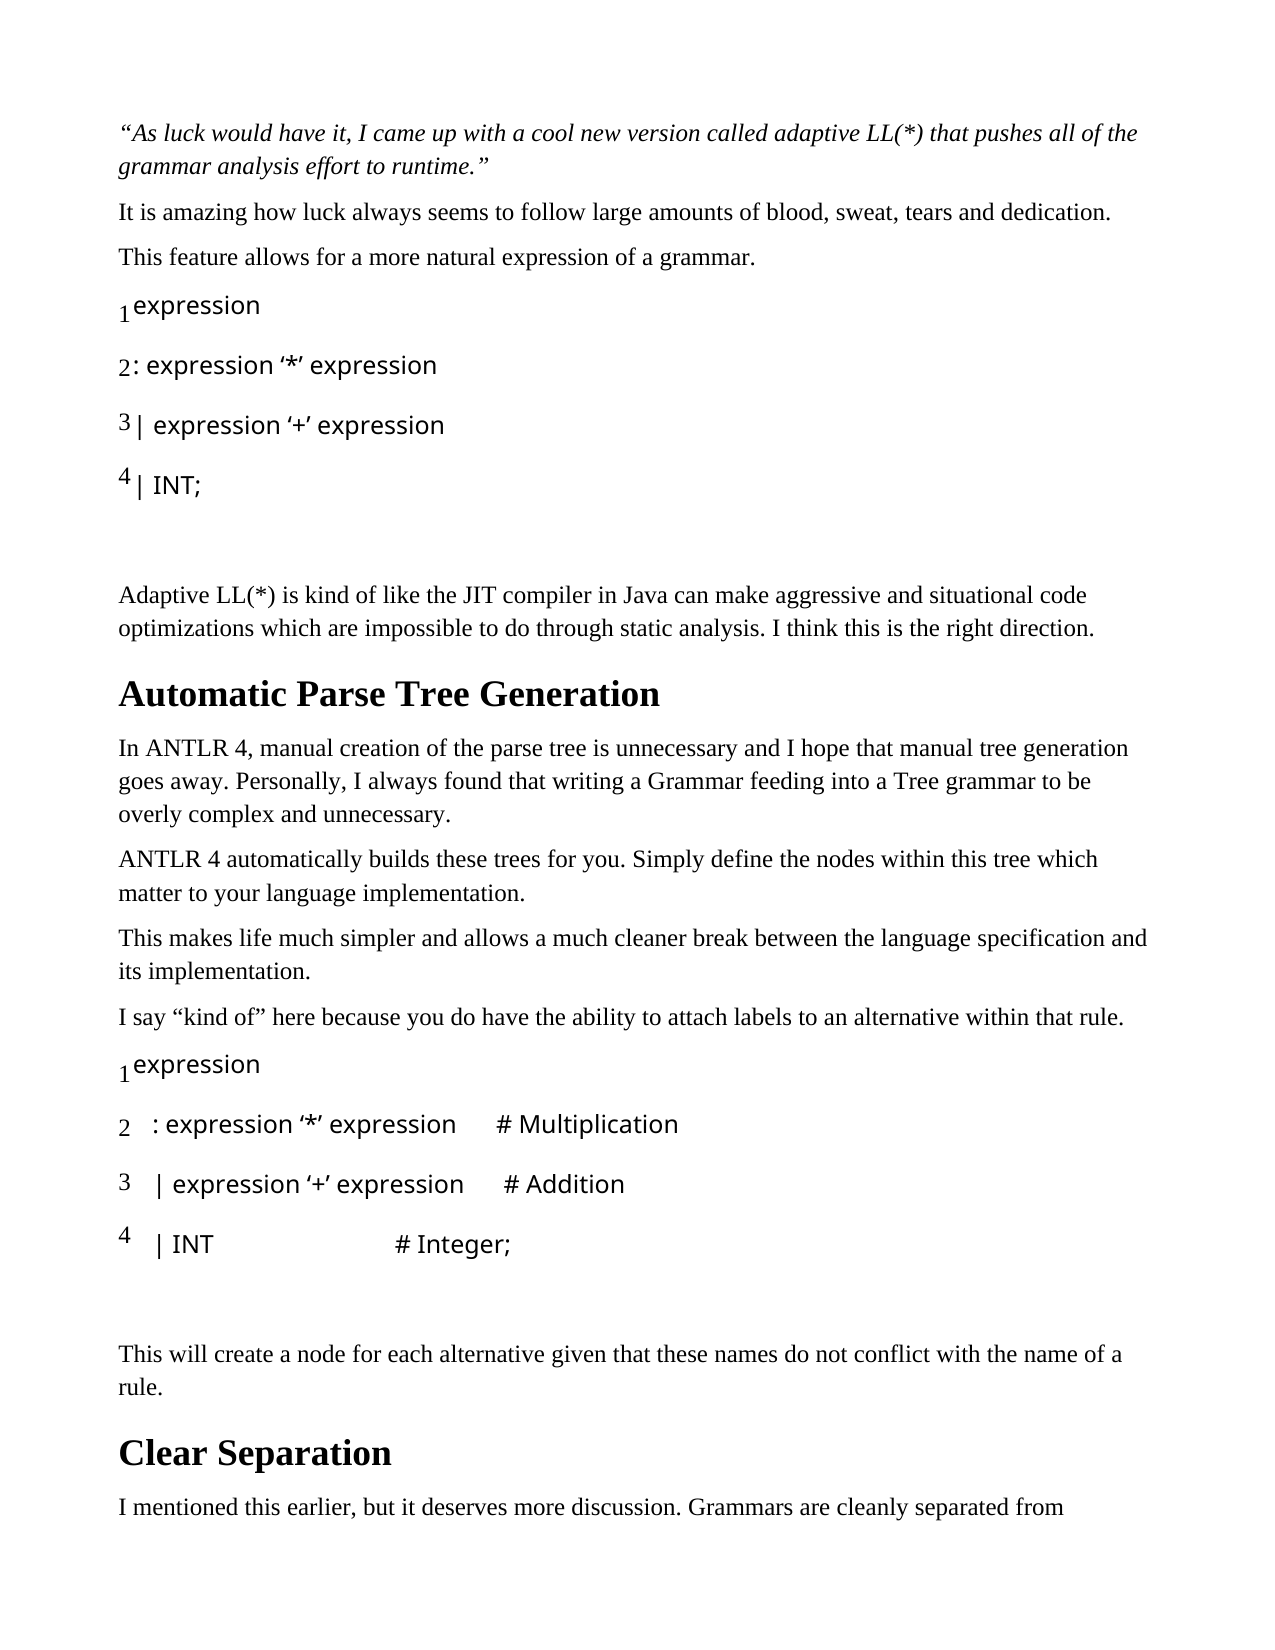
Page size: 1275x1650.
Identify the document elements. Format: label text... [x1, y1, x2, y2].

table_header 1 2 3 4 [118, 288, 133, 527]
table_header 1 2 3 4 [118, 1047, 133, 1286]
subtitle Automatic Parse Tree Generation [118, 671, 1157, 714]
text Adaptive LL(*) is kind of like the JIT compiler in Java can make aggressive and situational code optimizations which are impossible to do through static analysis. I think this is the right direction. [118, 580, 1157, 642]
text This makes life much simpler and allows a much cleaner break between the language specification and its implementation. [118, 923, 1157, 985]
text I say “kind of” here because you do have the ability to attach labels to an alternative within that rule. [118, 1002, 1157, 1030]
table_header expression : expression ‘*’ expression # Multiplication | expression ‘+’ expression # Addition | INT # Integer; [133, 1047, 922, 1286]
text “As luck would have it, I came up with a cool new version called adaptive LL(*) that pushes all of the grammar analysis effort to runtime.” [118, 118, 1157, 180]
text ANTLR 4 automatically builds these trees for you. Simply define the nodes within this tree which matter to your language implementation. [118, 844, 1157, 906]
subtitle Clear Separation [118, 1430, 1157, 1473]
table_header expression : expression ‘*’ expression | expression ‘+’ expression | INT; [133, 288, 542, 527]
text In ANTLR 4, manual creation of the parse tree is unnecessary and I hope that manual tree generation goes away. Personally, I always found that writing a Grammar feeding into a Tree grammar to be overly complex and unnecessary. [118, 733, 1157, 828]
text This will create a node for each alternative given that these names do not conflict with the name of a rule. [118, 1339, 1157, 1401]
text This feature allows for a more natural expression of a grammar. [118, 242, 1157, 271]
text It is amazing how luck always seems to follow large amounts of blood, sweat, tears and dedication. [118, 197, 1157, 225]
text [118, 1492, 1157, 1521]
